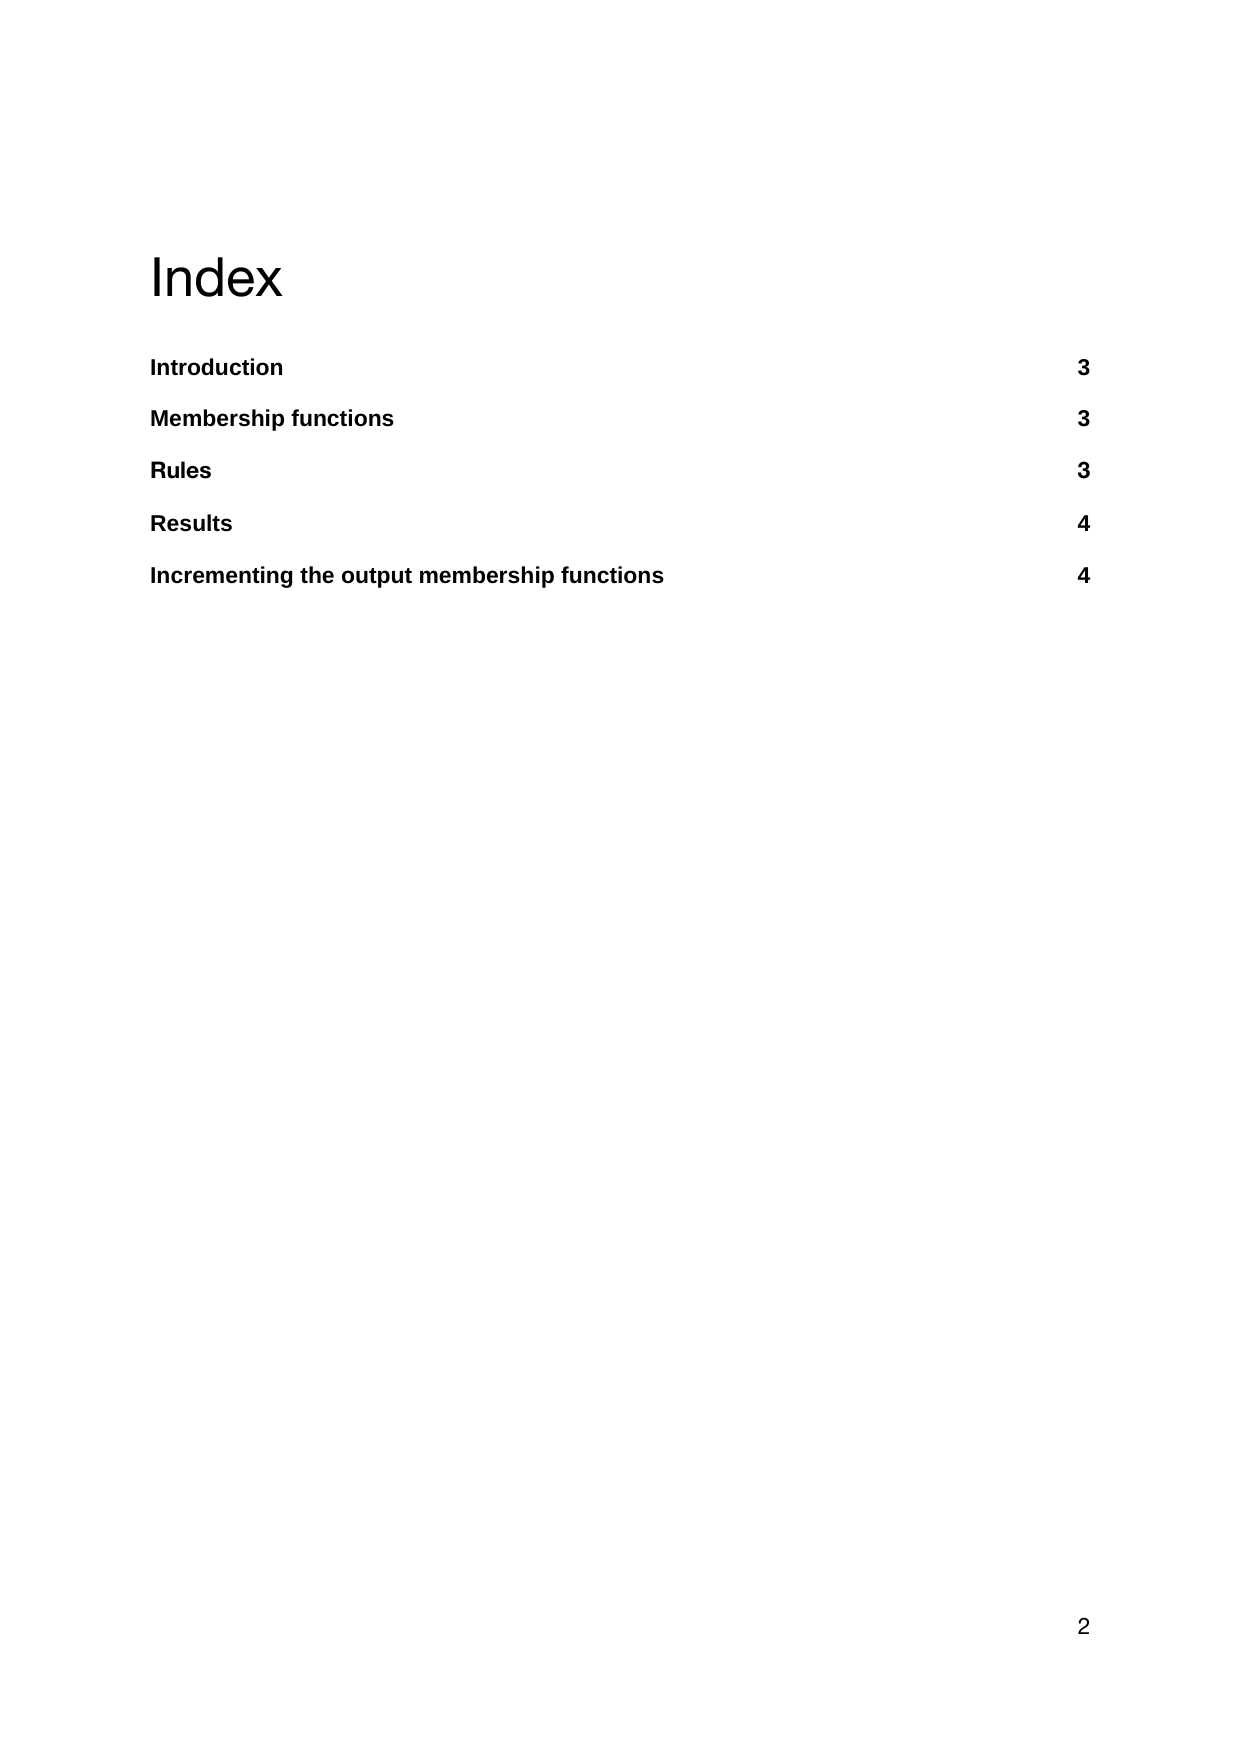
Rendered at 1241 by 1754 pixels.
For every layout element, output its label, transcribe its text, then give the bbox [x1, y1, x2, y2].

title Index [150, 243, 1090, 311]
